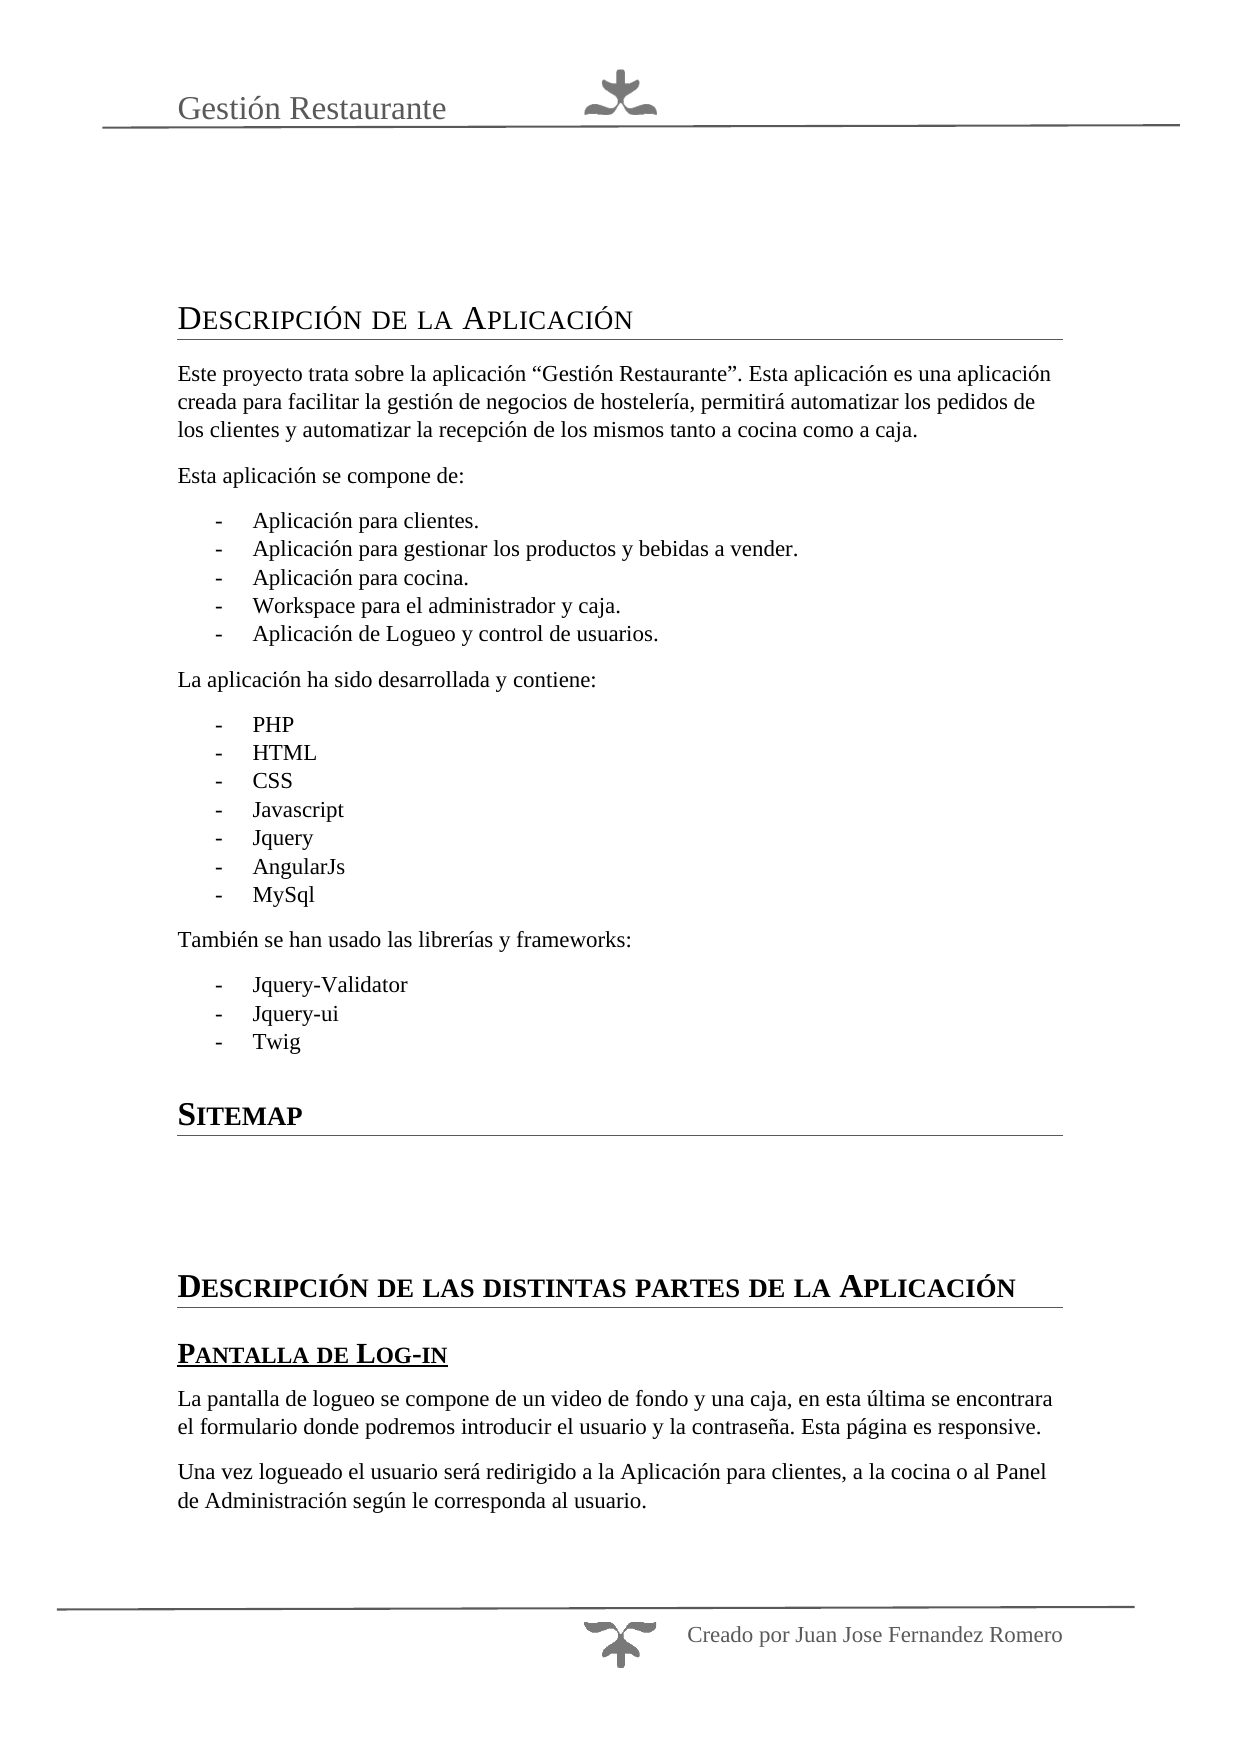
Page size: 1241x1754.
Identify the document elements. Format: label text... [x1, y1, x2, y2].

list Jquery-ui [215, 1000, 1063, 1026]
text Una vez logueado el usuario será redirigido a la Aplicación para clientes, a la cocina o al Panel de Administración según le corresponda al usuario. [177, 1458, 1063, 1513]
list HTML [215, 739, 1063, 766]
list Aplicación de Logueo y control de usuarios. [215, 621, 1063, 647]
subtitle Sitemap [177, 1094, 1063, 1135]
text La pantalla de logueo se compone de un video de fondo y una caja, en esta última se encontrara el formulario donde podremos introducir el usuario y la contraseña. Esta página es responsive. [177, 1385, 1063, 1439]
list Jquery [215, 824, 1063, 851]
text También se han usado las librerías y frameworks: [177, 926, 1063, 953]
list AngularJs [215, 853, 1063, 879]
list Aplicación para gestionar los productos y bebidas a vender. [215, 535, 1063, 562]
text La aplicación ha sido desarrollada y contiene: [177, 666, 1063, 692]
text Esta aplicación se compone de: [177, 462, 1063, 488]
text Este proyecto trata sobre la aplicación “Gestión Restaurante”. Esta aplicación es una aplicación creada para facilitar la gestión de negocios de hostelería, permitirá automatizar los pedidos de los clientes y automatizar la recepción de los mismos tanto a cocina como a caja. [177, 360, 1063, 443]
subtitle Pantalla de Log-in [177, 1336, 1063, 1369]
list Twig [215, 1028, 1063, 1055]
list Aplicación para clientes. [215, 507, 1063, 533]
list MySql [215, 881, 1063, 908]
list Javascript [215, 796, 1063, 822]
list Jquery-Validator [215, 972, 1063, 998]
subtitle Descripción de la Aplicación [177, 298, 1063, 339]
subtitle Descripción de las distintas partes de la Aplicación [177, 1267, 1063, 1307]
list CSS [215, 768, 1063, 794]
list Workspace para el administrador y caja. [215, 592, 1063, 618]
list PHP [215, 711, 1063, 737]
list Aplicación para cocina. [215, 564, 1063, 590]
